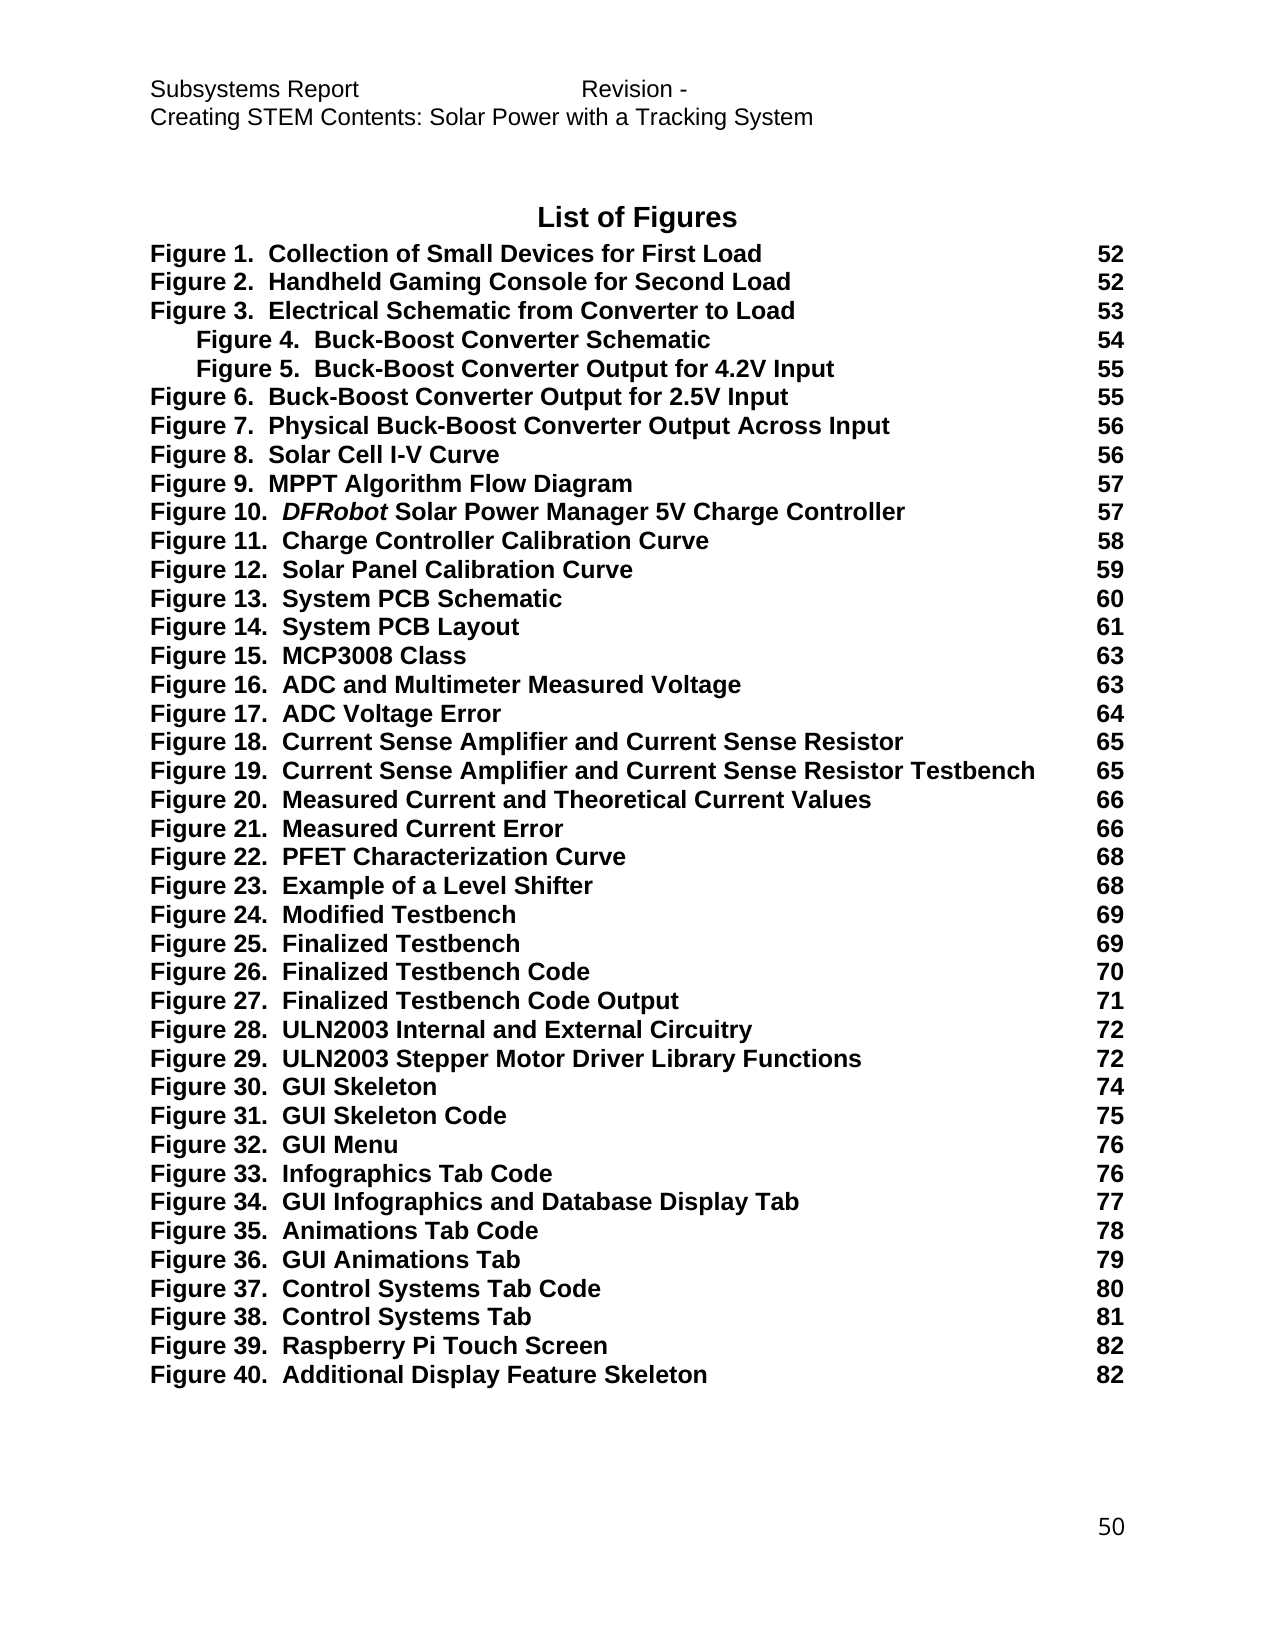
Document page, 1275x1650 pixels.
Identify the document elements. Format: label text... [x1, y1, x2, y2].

text List of Figures [150, 200, 1125, 233]
